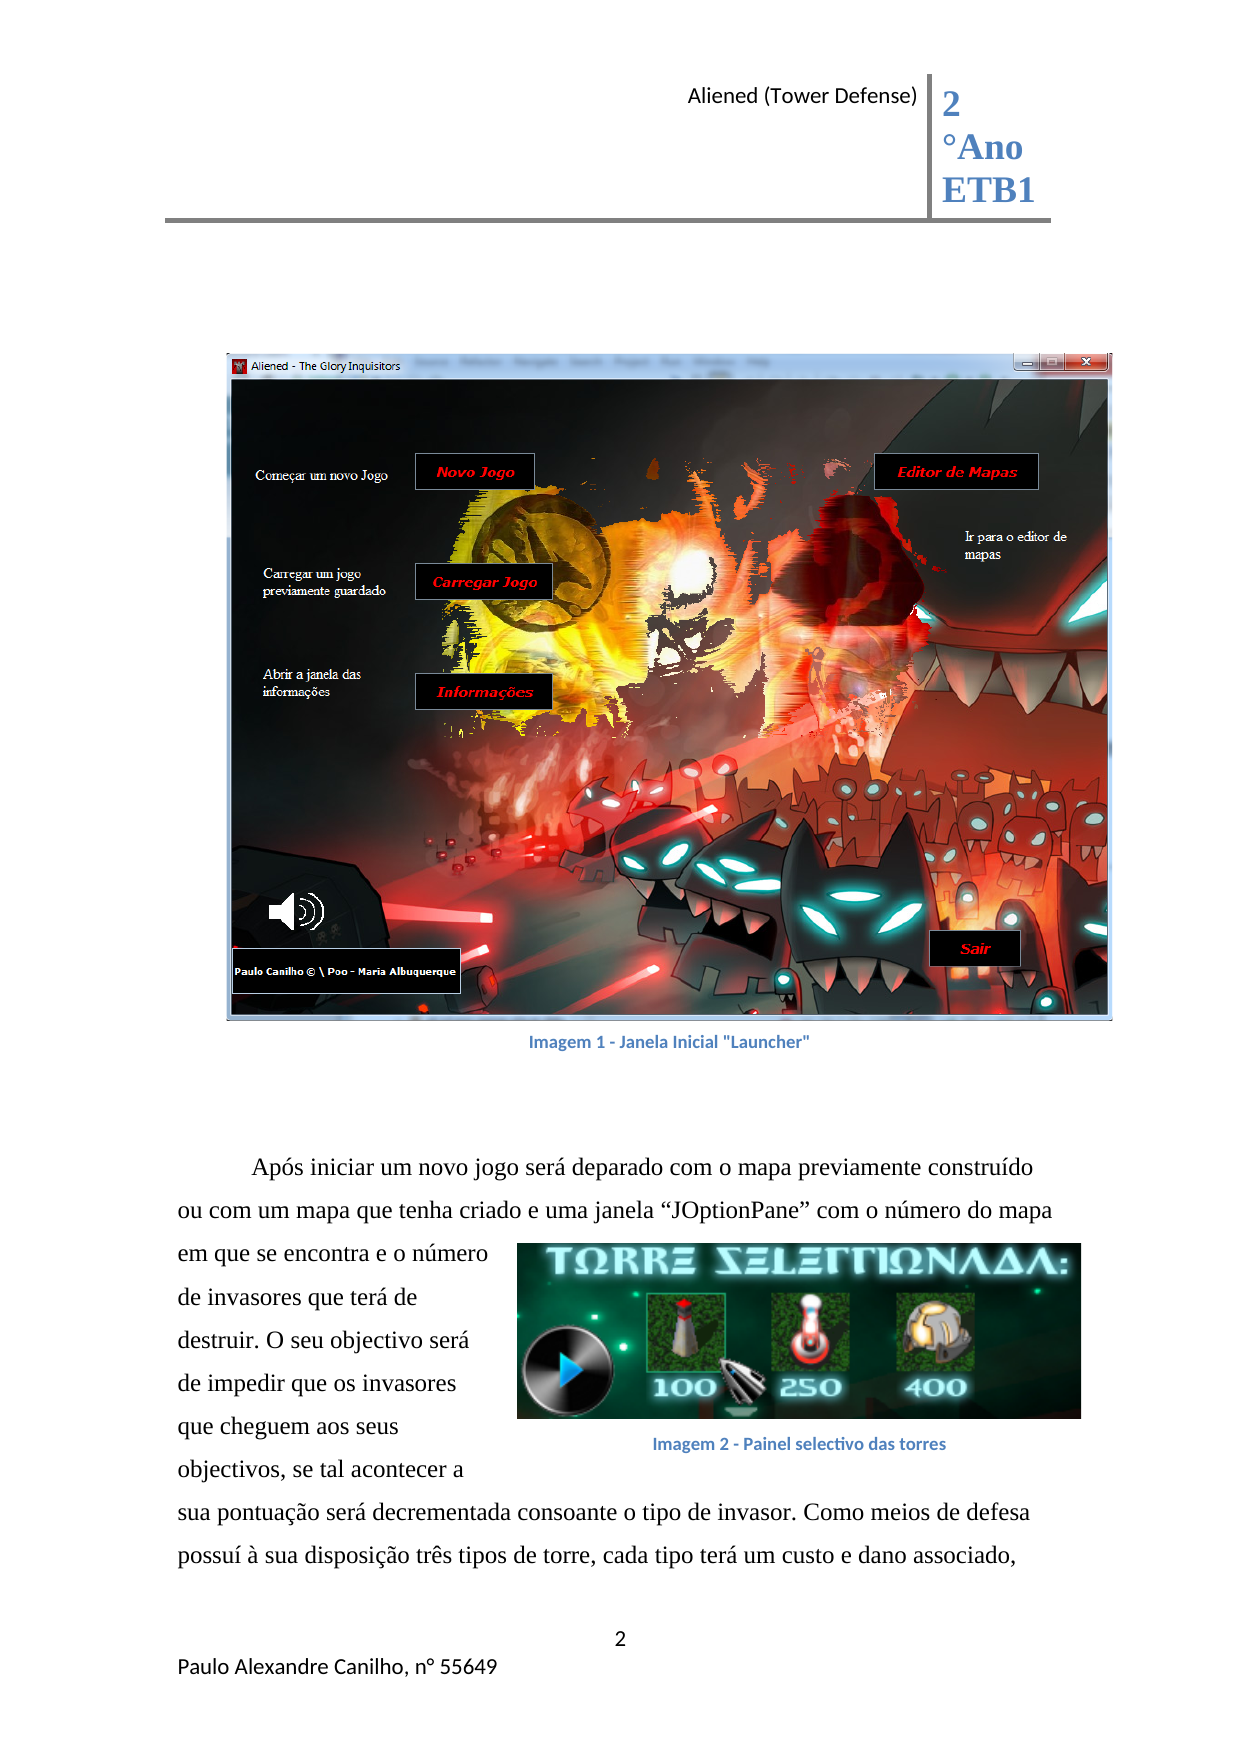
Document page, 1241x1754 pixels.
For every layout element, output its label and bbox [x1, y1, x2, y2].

text [177, 1152, 1063, 1569]
picture [226, 353, 1113, 1021]
picture [515, 1243, 1080, 1419]
